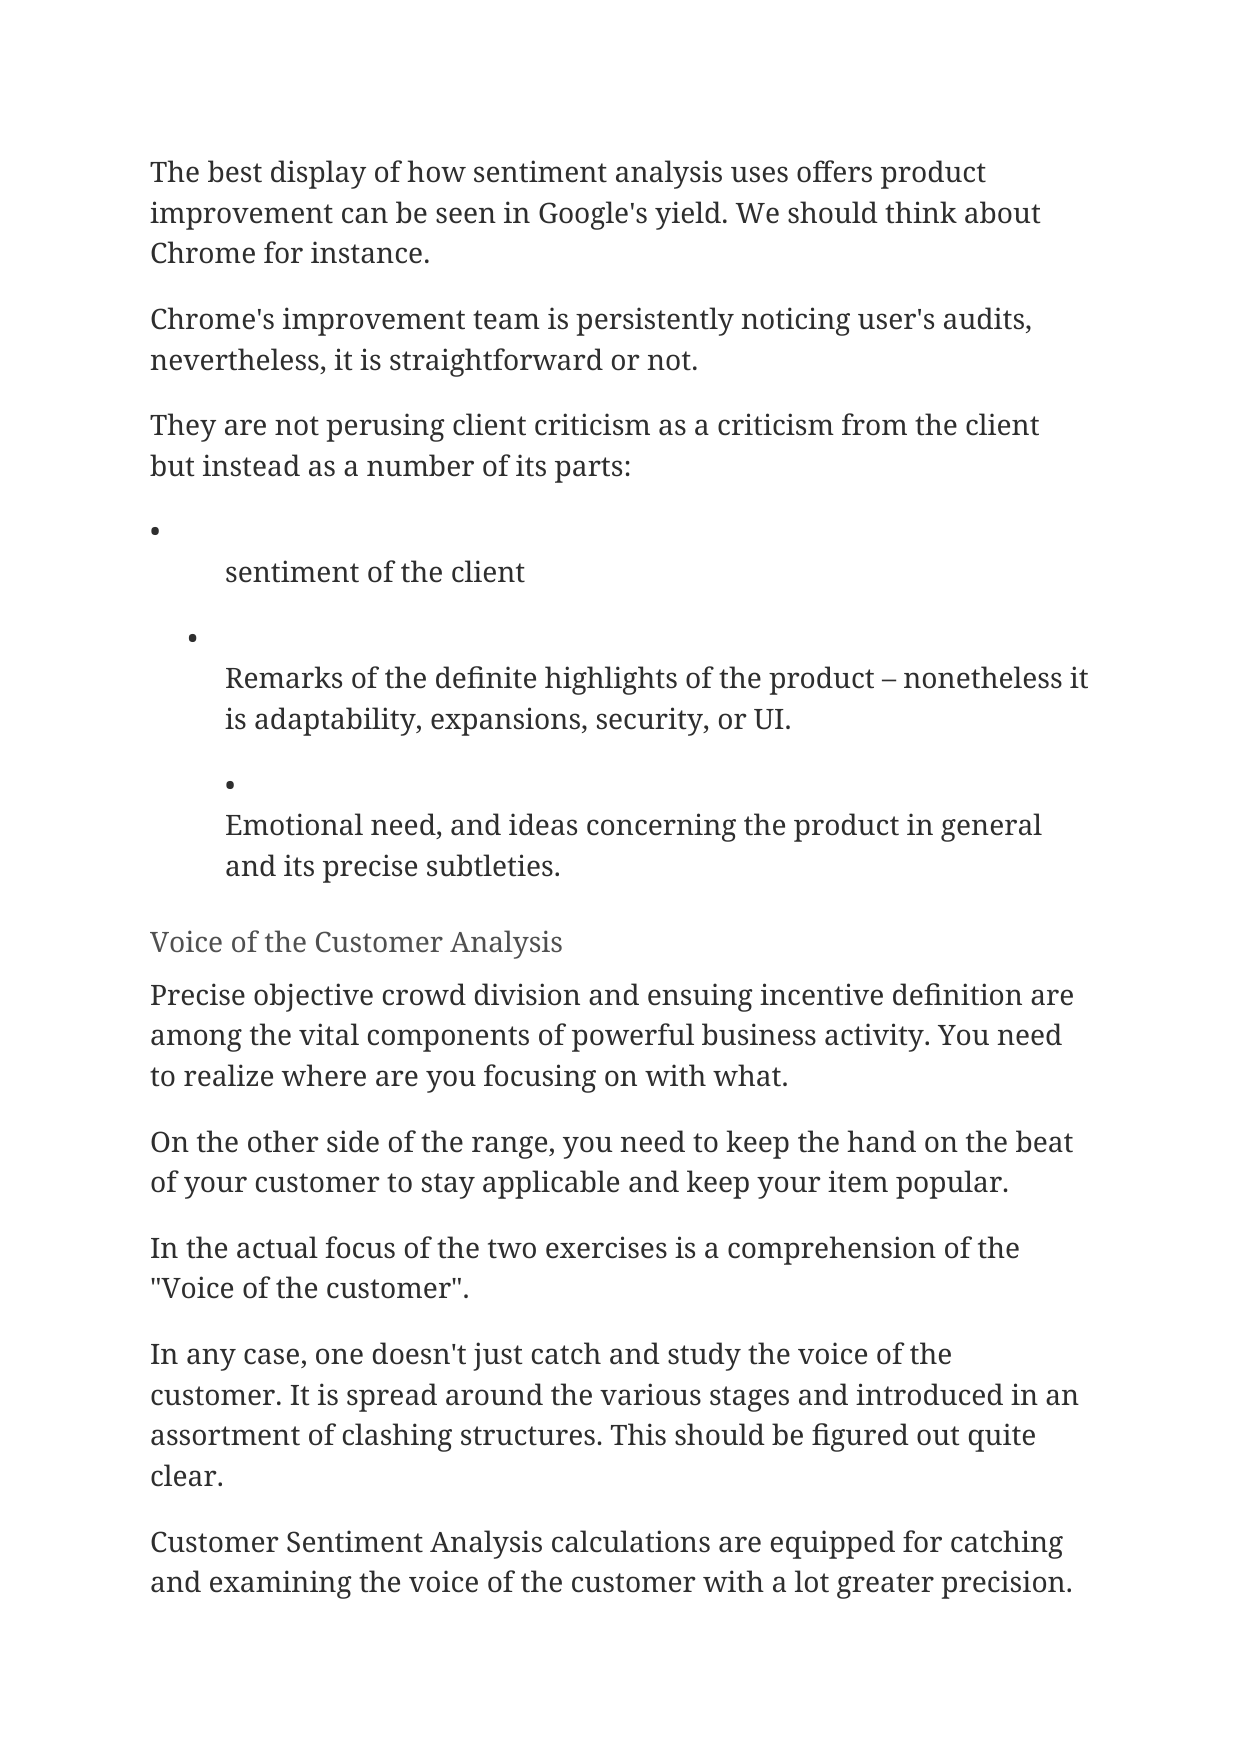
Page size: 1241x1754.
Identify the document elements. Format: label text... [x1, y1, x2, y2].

text On the other side of the range, you need to keep the hand on the beat of your customer to stay applicable and keep your item popular. [150, 1119, 1090, 1201]
text The best display of how sentiment analysis uses offers product improvement can be seen in Google's yield. We should think about Chrome for instance. [150, 150, 1090, 272]
text Voice of the Customer Analysis [150, 922, 1090, 960]
text Customer Sentiment Analysis calculations are equipped for catching and examining the voice of the customer with a lot greater precision. [150, 1519, 1090, 1601]
text Remarks of the definite highlights of the product – nonetheless it is adaptability, expansions, security, or UI. [225, 656, 1090, 737]
text They are not perusing client criticism as a criticism from the client but instead as a number of its parts: [150, 403, 1090, 484]
text Emotional need, and ideas concerning the product in general and its precise subtleties. [225, 803, 1090, 884]
text sentiment of the client [225, 550, 1090, 591]
text Chrome's improvement team is persistently noticing user's audits, nevertheless, it is straightforward or not. [150, 297, 1090, 378]
text • [225, 762, 1087, 803]
text • [150, 509, 1087, 550]
text • [187, 616, 1087, 656]
text In the actual focus of the two exercises is a comprehension of the "Voice of the customer". [150, 1226, 1090, 1307]
text In any case, one doesn't just catch and study the voice of the customer. It is spread around the various stages and introduced in an assortment of clashing structures. This should be figured out quite clear. [150, 1332, 1090, 1494]
text Precise objective crowd division and ensuing incentive definition are among the vital components of powerful business activity. You need to realize where are you focusing on with what. [150, 973, 1090, 1094]
